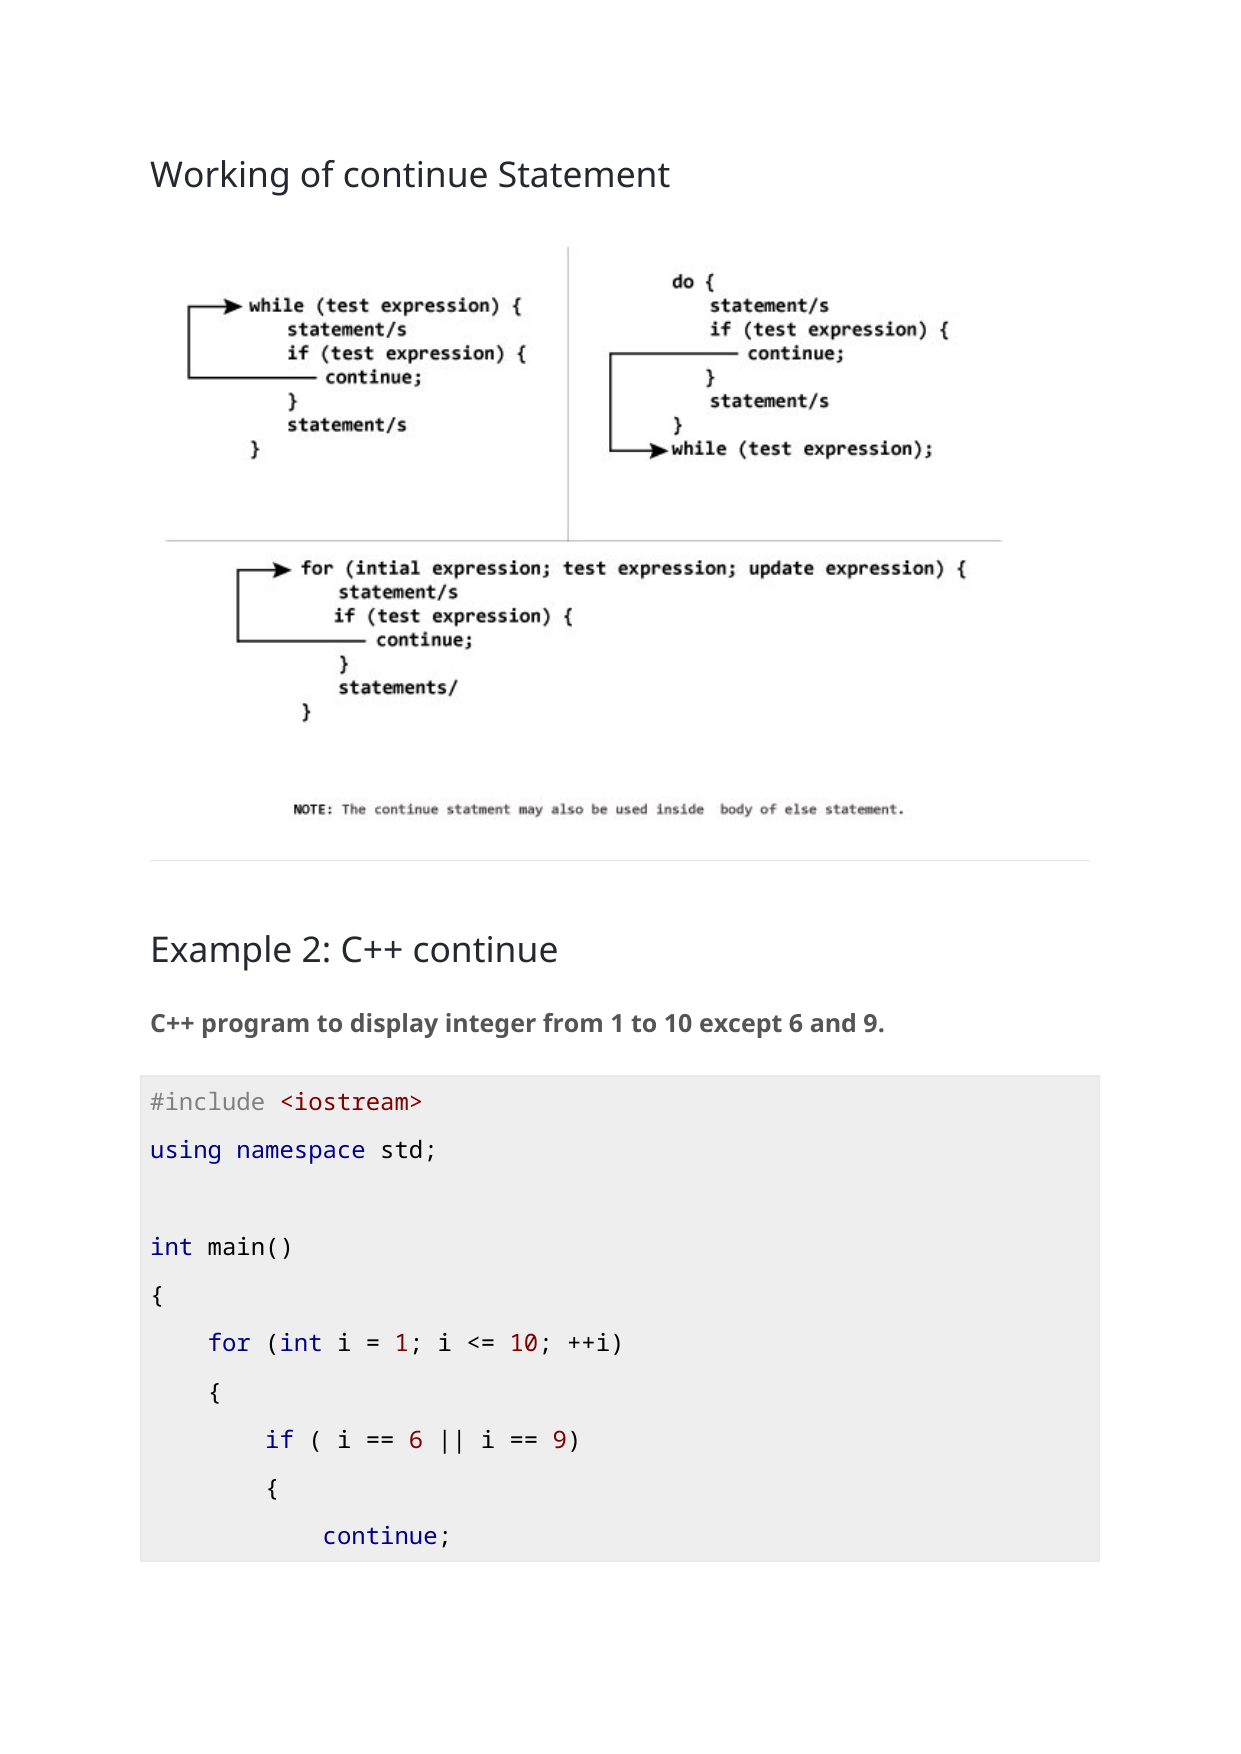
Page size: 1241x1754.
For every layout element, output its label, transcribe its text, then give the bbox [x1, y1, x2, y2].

text if ( i == 6 || i == 9) [142, 1413, 1099, 1455]
subtitle Example 2: C++ continue [150, 925, 1090, 973]
text using namespace std; [142, 1123, 1099, 1166]
subtitle Working of continue Statement [150, 150, 1090, 198]
text #include <iostream> [142, 1077, 1099, 1118]
text { [142, 1268, 1099, 1311]
text int main() [142, 1220, 1099, 1262]
text for (int i = 1; i <= 10; ++i) [142, 1316, 1099, 1359]
text { [142, 1364, 1099, 1407]
picture [150, 231, 1017, 825]
text continue; [142, 1509, 1099, 1560]
text C++ program to display integer from 1 to 10 except 6 and 9. [150, 1006, 1090, 1040]
text { [142, 1461, 1099, 1503]
